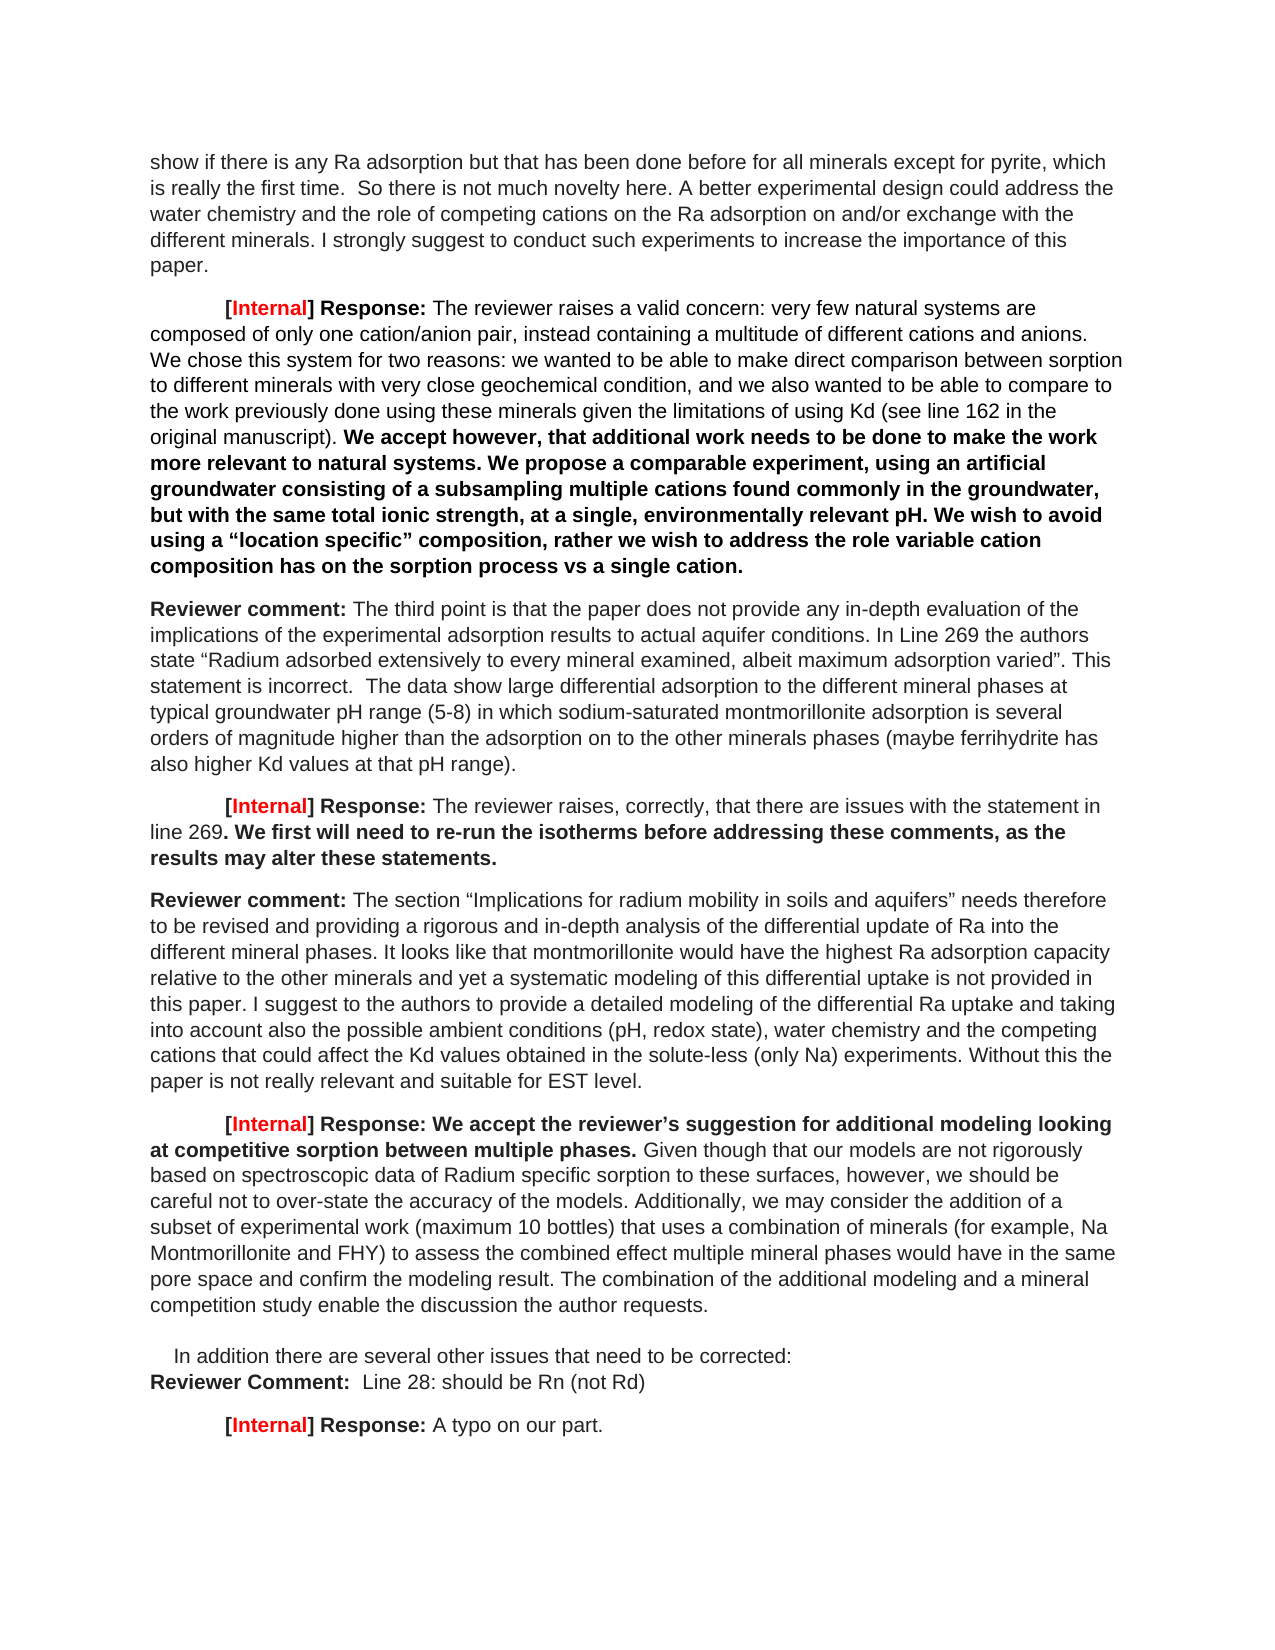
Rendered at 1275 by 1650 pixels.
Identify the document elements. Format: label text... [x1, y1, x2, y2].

text Reviewer comment: The section “Implications for radium mobility in soils and aquifers” needs therefore to be revised and providing a rigorous and in-depth analysis of the differential update of Ra into the different mineral phases. It looks like that montmorillonite would have the highest Ra adsorption capacity relative to the other minerals and yet a systematic modeling of this differential uptake is not provided in this paper. I suggest to the authors to provide a detailed modeling of the differential Ra uptake and taking into account also the possible ambient conditions (pH, redox state), water chemistry and the competing cations that could affect the Kd values obtained in the solute-less (only Na) experiments. Without this the paper is not really relevant and suitable for EST level. [150, 888, 1125, 1093]
text [Internal] Response: The reviewer raises, correctly, that there are issues with the statement in line 269. We first will need to re-run the isotherms before addressing these comments, as the results may alter these statements. [150, 794, 1125, 870]
text Reviewer comment: The third point is that the paper does not provide any in-depth evaluation of the implications of the experimental adsorption results to actual aquifer conditions. In Line 269 the authors state “Radium adsorbed extensively to every mineral examined, albeit maximum adsorption varied”. This statement is incorrect. The data show large differential adsorption to the different mineral phases at typical groundwater pH range (5-8) in which sodium-saturated montmorillonite adsorption is several orders of magnitude higher than the adsorption on to the other minerals phases (maybe ferrihydrite has also higher Kd values at that pH range). [150, 597, 1125, 776]
text [Internal] Response: We accept the reviewer’s suggestion for additional modeling looking at competitive sorption between multiple phases. Given though that our models are not rigorously based on spectroscopic data of Radium specific sorption to these surfaces, however, we should be careful not to over-state the accuracy of the models. Additionally, we may consider the addition of a subset of experimental work (maximum 10 bottles) that uses a combination of minerals (for example, Na Montmorillonite and FHY) to assess the combined effect multiple mineral phases would have in the same pore space and confirm the modeling result. The combination of the additional modeling and a mineral competition study enable the discussion the author requests. In addition there are several other issues that need to be corrected: Reviewer Comment: Line 28: should be Rn (not Rd) [150, 1112, 1125, 1394]
text [Internal] Response: The reviewer raises a valid concern: very few natural systems are composed of only one cation/anion pair, instead containing a multitude of different cations and anions. We chose this system for two reasons: we wanted to be able to make direct comparison between sorption to different minerals with very close geochemical condition, and we also wanted to be able to compare to the work previously done using these minerals given the limitations of using Kd (see line 162 in the original manuscript). We accept however, that additional work needs to be done to make the work more relevant to natural systems. We propose a comparable experiment, using an artificial groundwater consisting of a subsampling multiple cations found commonly in the groundwater, but with the same total ionic strength, at a single, environmentally relevant pH. We wish to avoid using a “location specific” composition, rather we wish to address the role variable cation composition has on the sorption process vs a single cation. [150, 296, 1125, 578]
text [Internal] Response: A typo on our part. [150, 1412, 1125, 1436]
